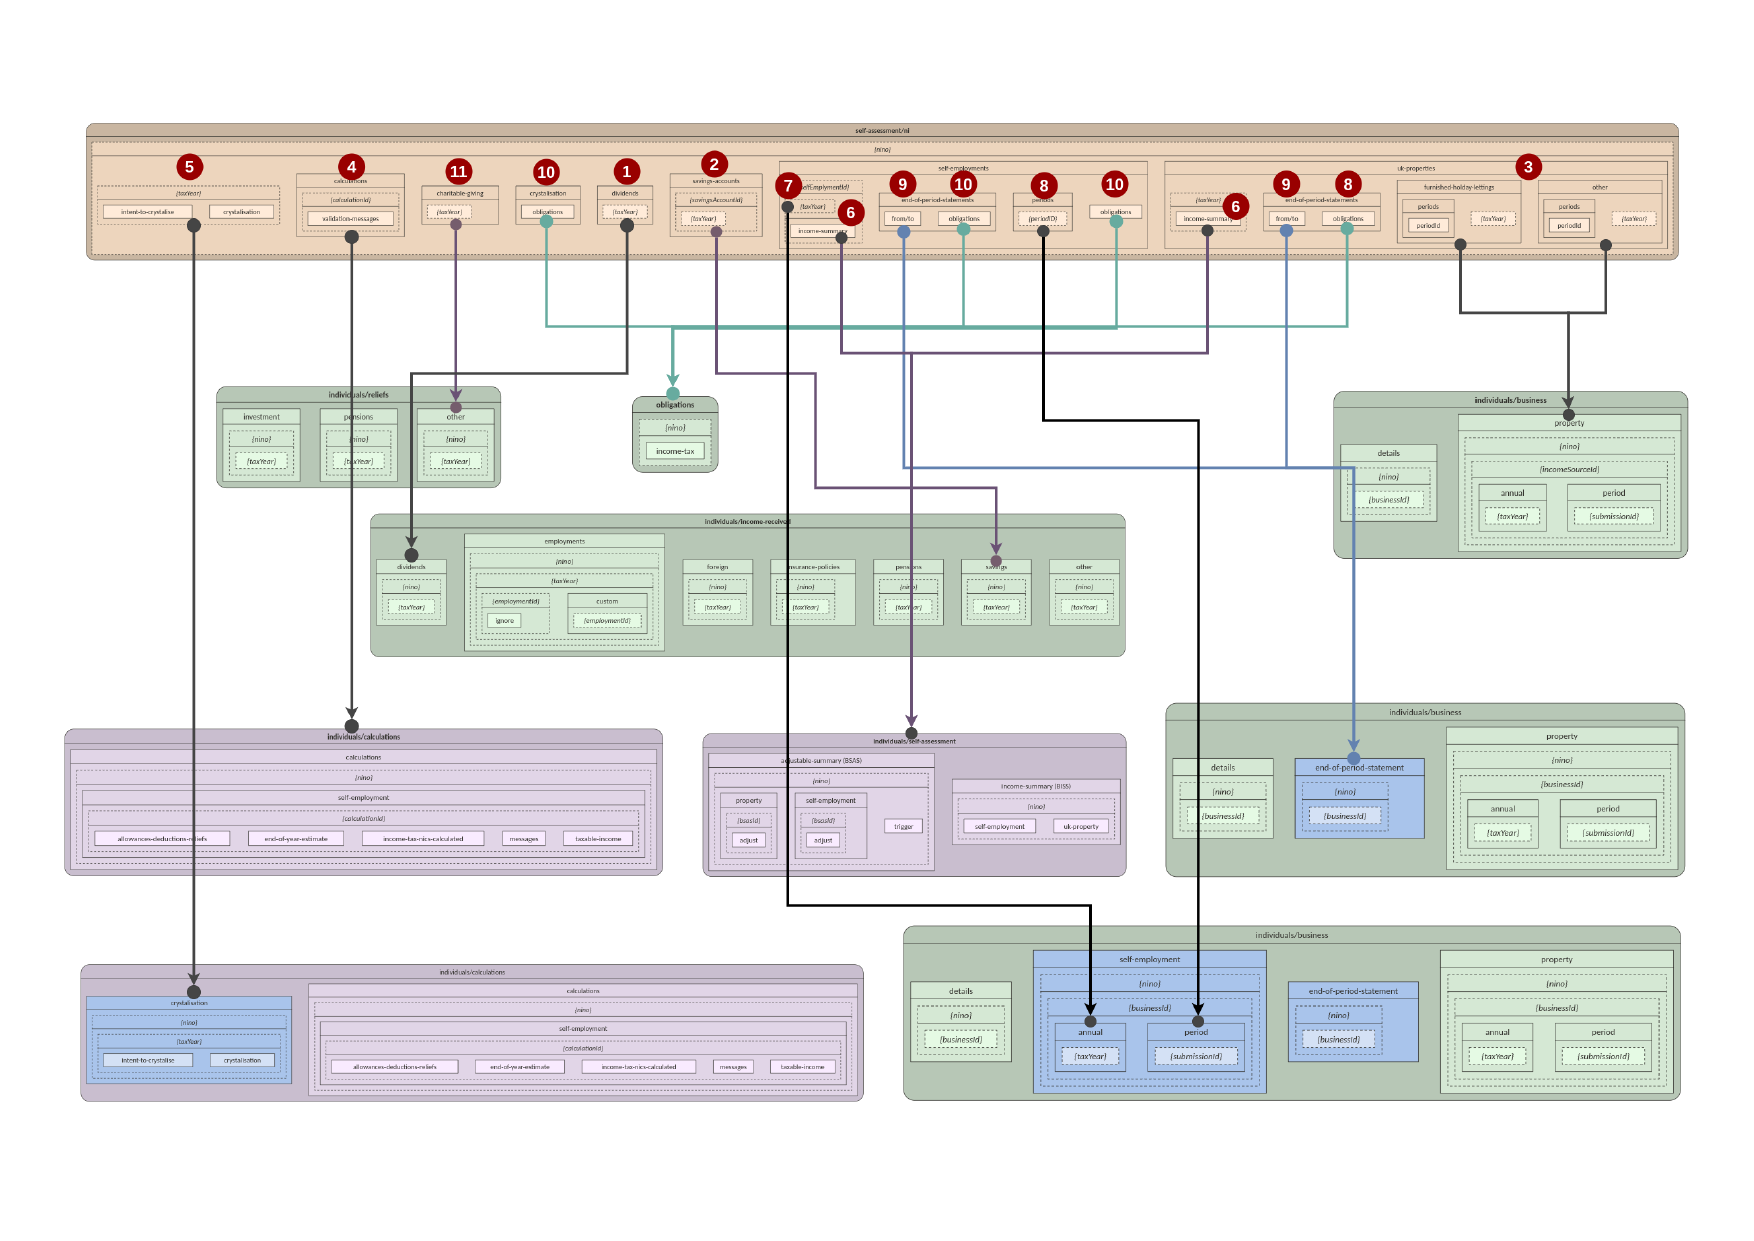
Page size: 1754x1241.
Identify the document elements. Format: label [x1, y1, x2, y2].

picture [58, 118, 1695, 1108]
